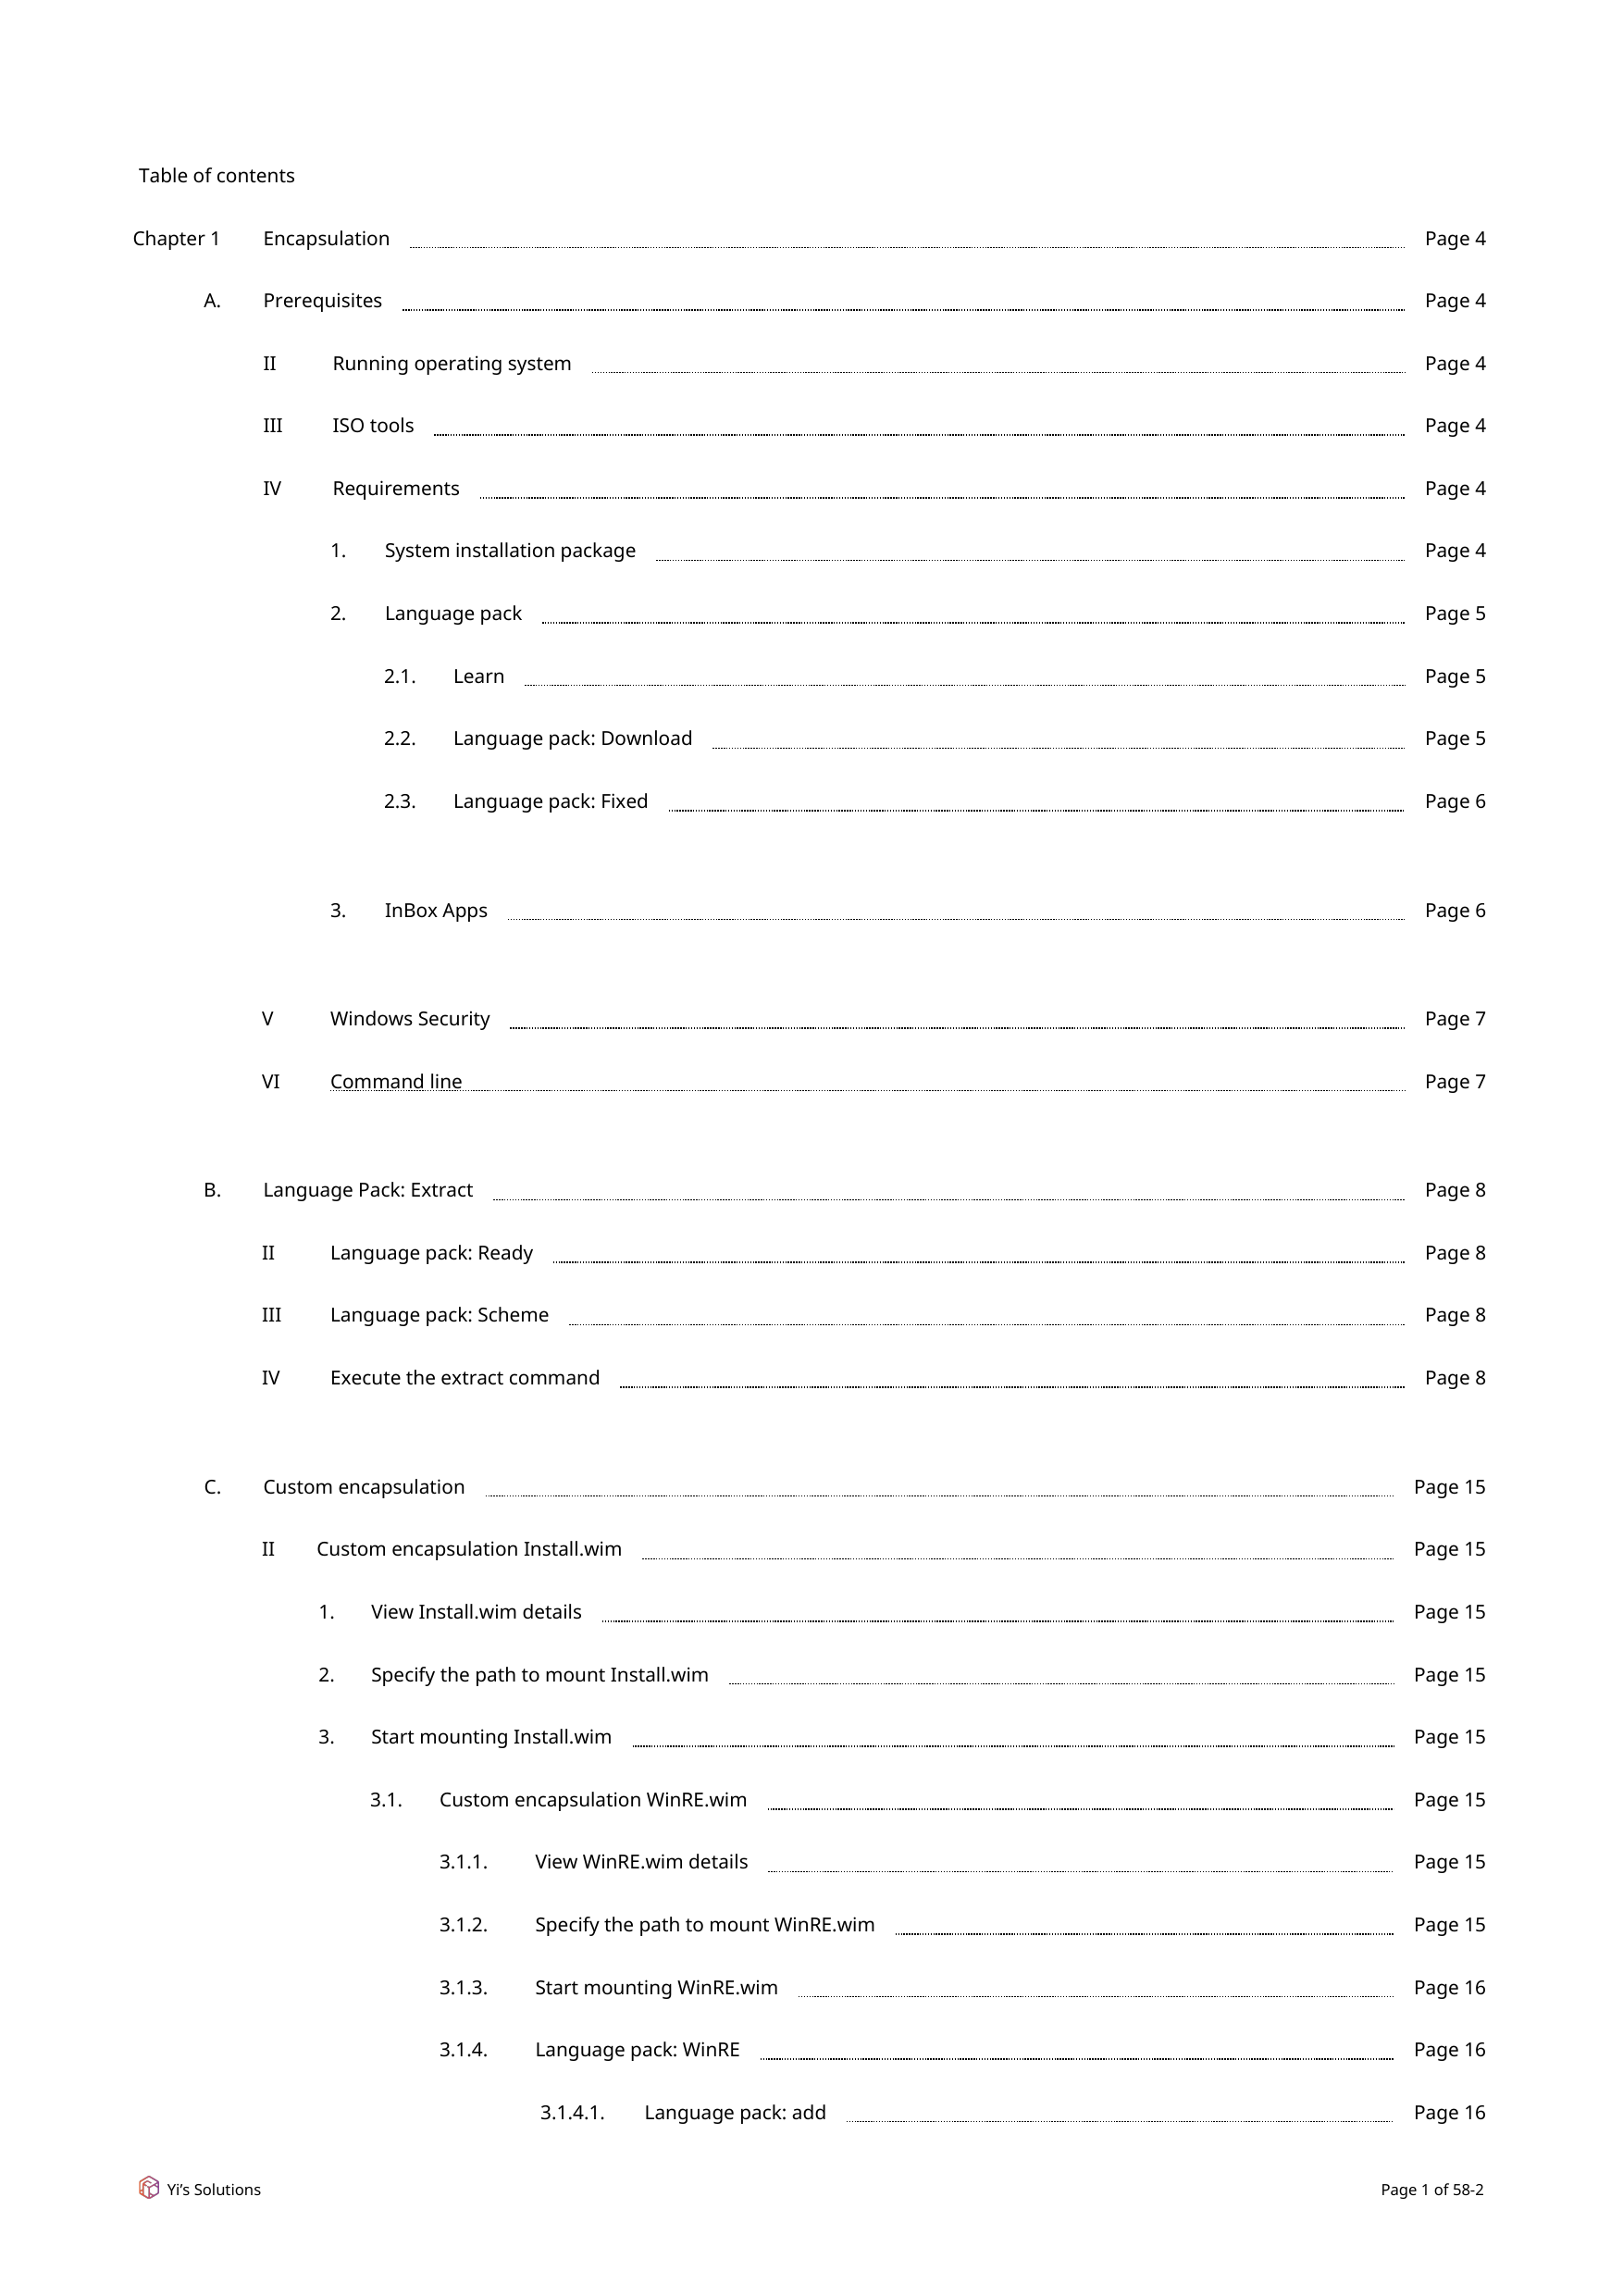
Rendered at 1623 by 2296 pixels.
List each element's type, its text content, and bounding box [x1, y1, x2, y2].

list Language pack: Ready Page 7 [262, 1239, 1484, 1265]
list Language pack Page 5 [330, 600, 1484, 627]
list Specify the path to mount Install.wim Page 14 [318, 1661, 1484, 1687]
list Custom encapsulation Install.wim Page 13 [262, 1535, 1484, 1562]
list ISO tools Page 4 [263, 412, 1484, 439]
list Language pack: add Page 15 [540, 2099, 1484, 2125]
subtitle Table of contents [139, 162, 1484, 188]
list Learn Page 5 [384, 663, 1484, 689]
list Windows Security Page 6 [262, 1005, 1484, 1032]
list InBox Apps Page 6 [330, 897, 1484, 923]
list Start mounting WinRE.wim Page 14 [440, 1974, 1484, 2000]
list View WinRE.wim details Page 14 [440, 1848, 1484, 1875]
list Running operating system Page 4 [263, 350, 1484, 376]
list Prerequisites Page 4 [221, 287, 1484, 314]
picture [139, 2176, 159, 2199]
list Language pack: WinRE Page 14 [440, 2036, 1484, 2063]
list System installation package Page 4 [330, 538, 1484, 564]
list Custom encapsulation Page 13 [221, 1473, 1484, 1499]
list Command line Page 7 [262, 1068, 1484, 1094]
list Execute the extract command Page 8 [262, 1364, 1484, 1391]
list Language pack: Download Page 5 [384, 725, 1484, 751]
list Custom encapsulation WinRE.wim Page 14 [370, 1786, 1484, 1812]
list Specify the path to mount WinRE.wim Page 14 [440, 1911, 1484, 1937]
list Language pack: Scheme Page 7 [262, 1302, 1484, 1328]
list Start mounting Install.wim Page 14 [318, 1723, 1484, 1750]
list View Install.wim details Page 13 [318, 1598, 1484, 1625]
list Language Pack: Extract Page 7 [221, 1176, 1484, 1203]
list Encapsulation Page 4 [221, 225, 1484, 251]
list Language pack: Fixed Page 5 [384, 788, 1484, 813]
list Requirements Page 4 [263, 475, 1484, 501]
